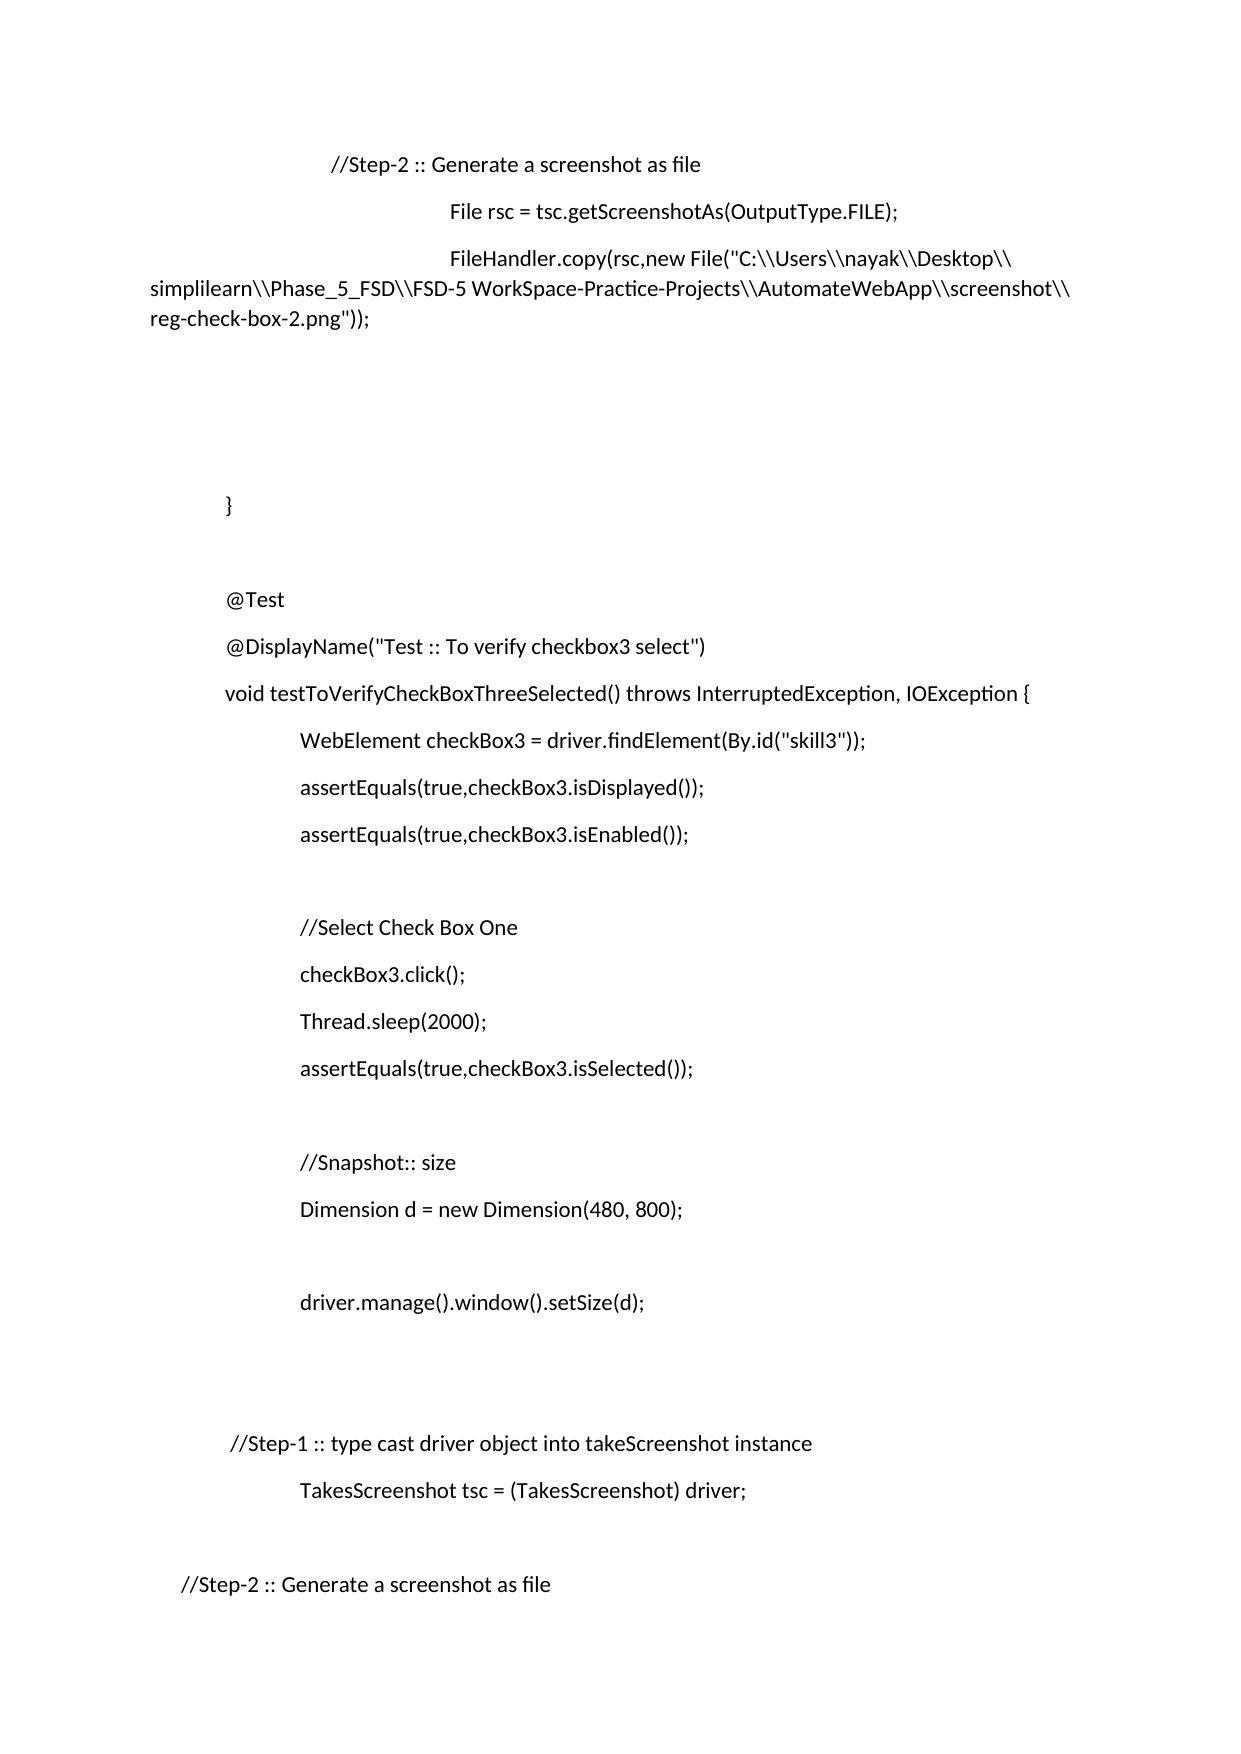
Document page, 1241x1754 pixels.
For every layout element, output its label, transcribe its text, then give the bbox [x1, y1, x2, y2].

text //Select Check Box One [150, 913, 1090, 942]
text @Test [150, 585, 1090, 613]
text //Step-2 :: Generate a screenshot as file [150, 1570, 1090, 1598]
text //Step-2 :: Generate a screenshot as file [150, 150, 1090, 178]
text assertEquals(true,checkBox3.isDisplayed()); [150, 773, 1090, 801]
text WebElement checkBox3 = driver.findElement(By.id("skill3")); [150, 726, 1090, 754]
text checkBox3.click(); [150, 960, 1090, 988]
text FileHandler.copy(rsc,new File("C:\\Users\\nayak\\Desktop\\simplilearn\\Phase_5_FSD\\FSD-5 WorkSpace-Practice-Projects\\AutomateWebApp\\screenshot\\reg-check-box-2.png")); [150, 244, 1090, 332]
text //Snapshot:: size [150, 1148, 1090, 1176]
text assertEquals(true,checkBox3.isEnabled()); [150, 820, 1090, 848]
text File rsc = tsc.getScreenshotAs(OutputType.FILE); [150, 197, 1090, 225]
text driver.manage().window().setSize(d); [150, 1288, 1090, 1317]
text //Step-1 :: type cast driver object into takeScreenshot instance [150, 1429, 1090, 1457]
text void testToVerifyCheckBoxThreeSelected() throws InterruptedException, IOException { [150, 679, 1090, 707]
text } [150, 492, 1090, 520]
text Thread.sleep(2000); [150, 1007, 1090, 1035]
text assertEquals(true,checkBox3.isSelected()); [150, 1054, 1090, 1082]
text @DisplayName("Test :: To verify checkbox3 select") [150, 632, 1090, 660]
text TakesScreenshot tsc = (TakesScreenshot) driver; [150, 1476, 1090, 1504]
text Dimension d = new Dimension(480, 800); [150, 1195, 1090, 1223]
